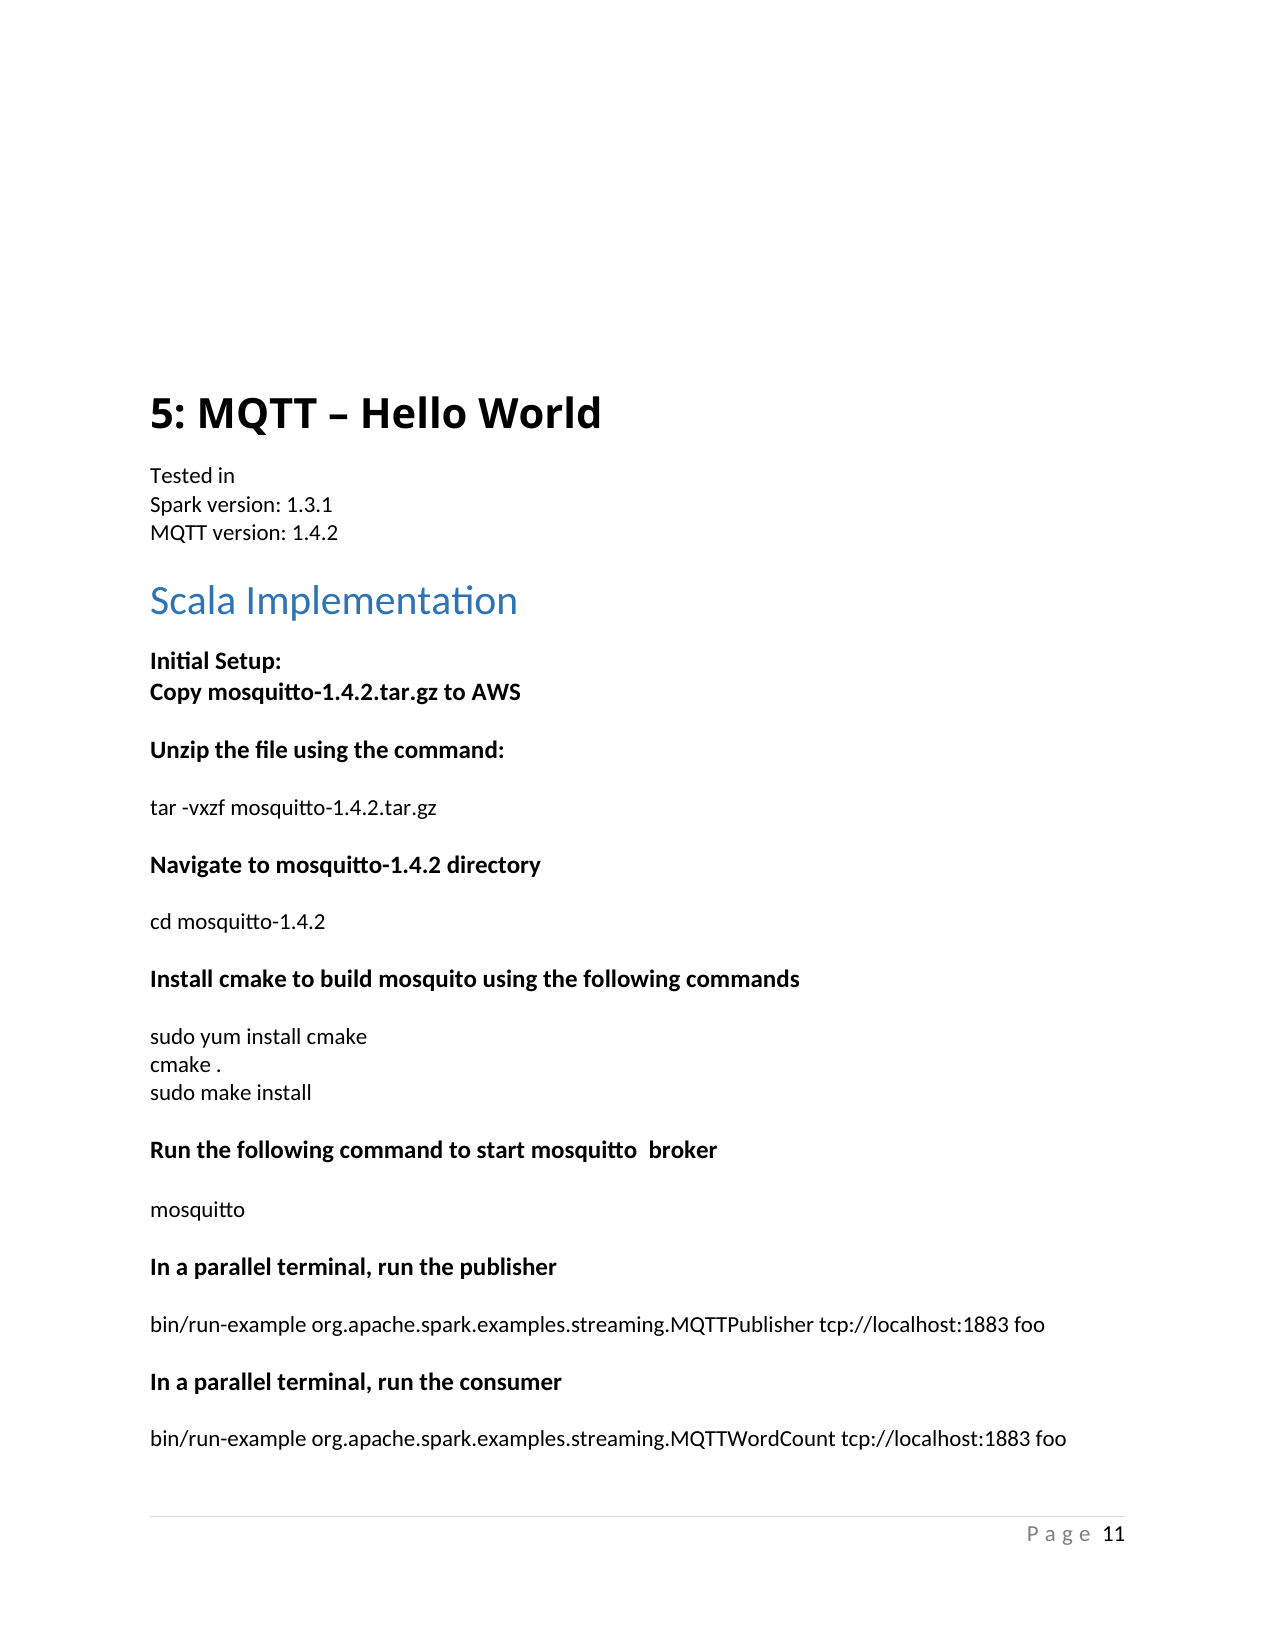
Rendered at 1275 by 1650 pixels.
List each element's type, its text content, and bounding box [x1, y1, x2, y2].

text Tested in [150, 462, 1125, 490]
text 5: MQTT – Hello World [150, 384, 1125, 441]
text bin/run-example org.apache.spark.examples.streaming.MQTTWordCount tcp://localhost:1883 foo [150, 1424, 1125, 1452]
text MQTT version: 1.4.2 [150, 518, 1125, 546]
text Scala Implementation [150, 574, 1125, 624]
text Navigate to mosquitto-1.4.2 directory [150, 849, 1125, 879]
text Initial Setup: [150, 645, 1125, 676]
text Copy mosquitto-1.4.2.tar.gz to AWS [150, 676, 1125, 706]
text cd mosquitto-1.4.2 [150, 907, 1125, 936]
text Install cmake to build mosquito using the following commands [150, 963, 1125, 994]
text Run the following command to start mosquitto broker [150, 1134, 1125, 1165]
text sudo make install [150, 1078, 1125, 1106]
text tar -vxzf mosquitto-1.4.2.tar.gz [150, 793, 1125, 821]
text In a parallel terminal, run the consumer [150, 1366, 1125, 1396]
text Spark version: 1.3.1 [150, 490, 1125, 518]
text bin/run-example org.apache.spark.examples.streaming.MQTTPublisher tcp://localhost:1883 foo [150, 1310, 1125, 1338]
text In a parallel terminal, run the publisher [150, 1251, 1125, 1282]
text cmake . [150, 1050, 1125, 1078]
text sudo yum install cmake [150, 1022, 1125, 1050]
text mosquitto [150, 1195, 1125, 1223]
text Unzip the file using the command: [150, 734, 1125, 765]
